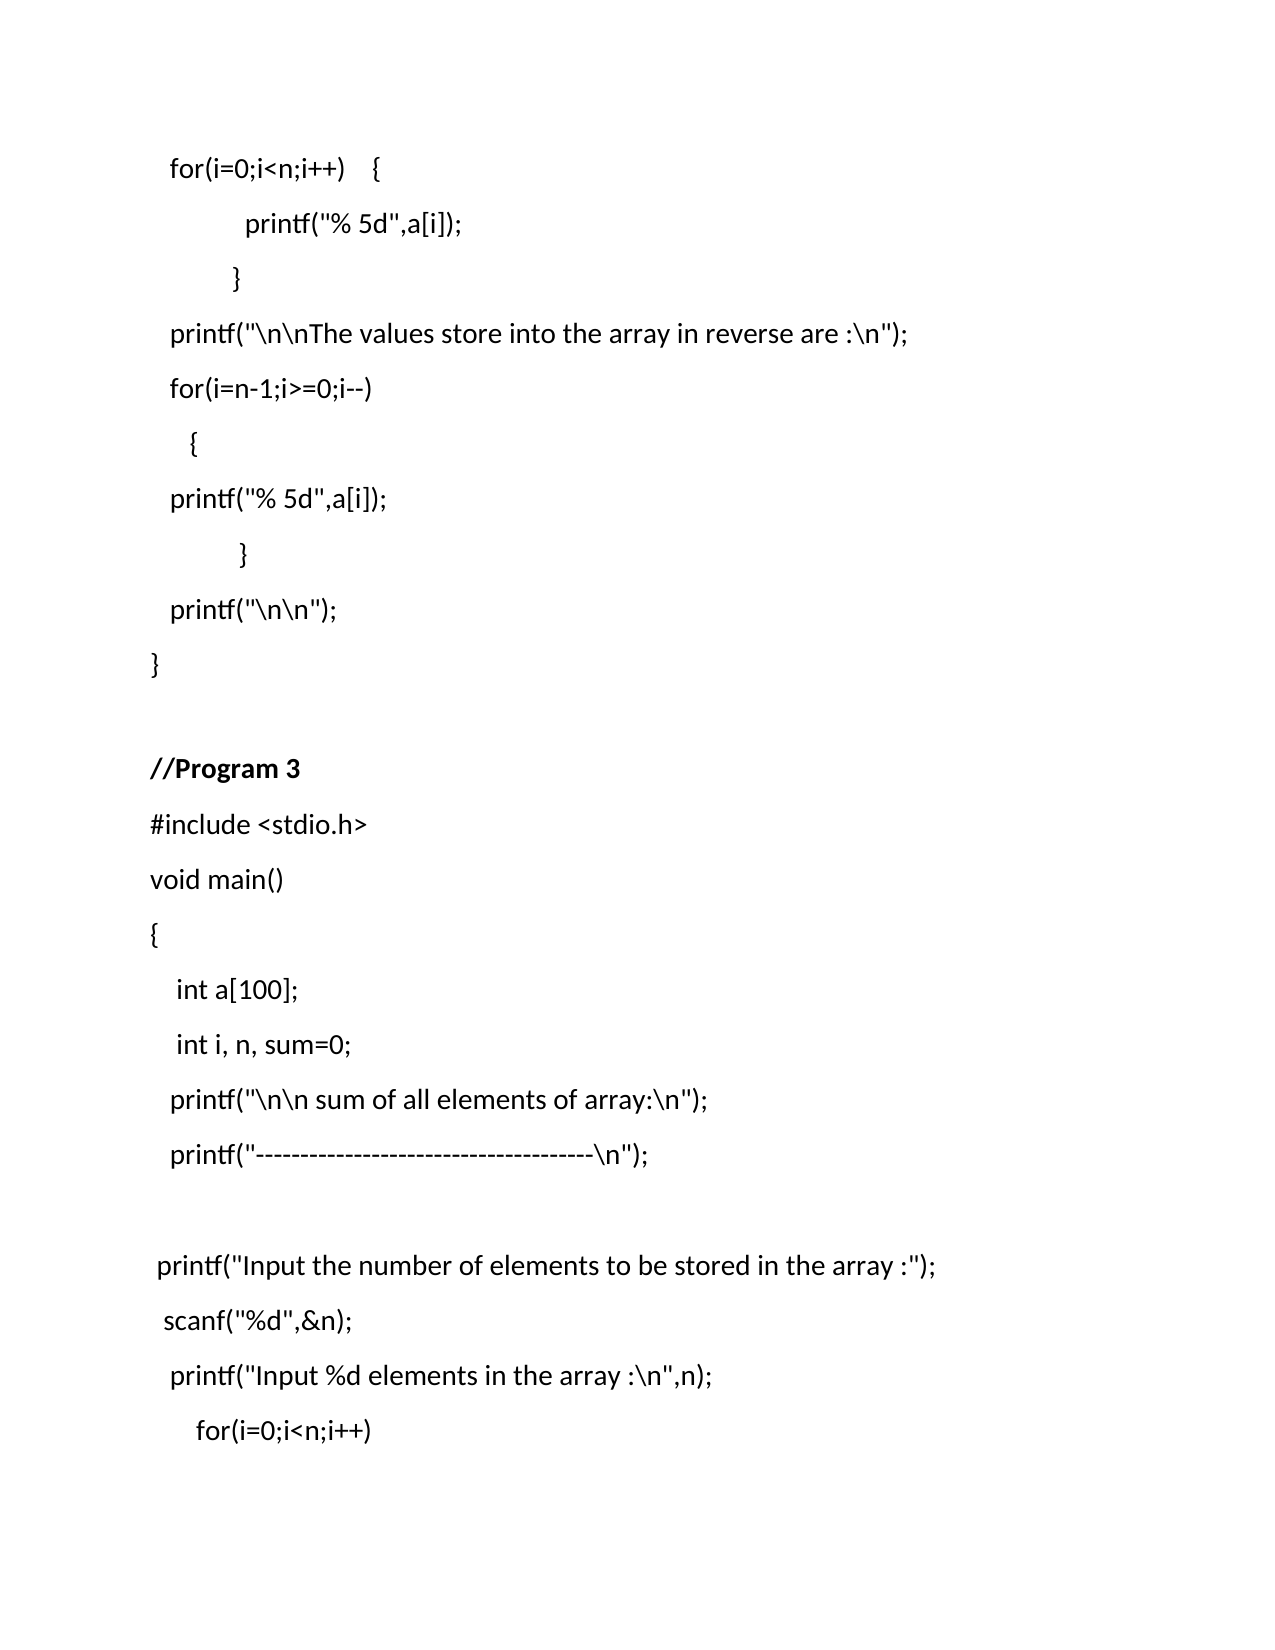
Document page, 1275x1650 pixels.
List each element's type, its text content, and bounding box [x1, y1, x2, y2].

text printf("Input the number of elements to be stored in the array :"); [150, 1247, 1125, 1282]
text printf("\n\n sum of all elements of array:\n"); [150, 1081, 1125, 1117]
text printf("Input %d elements in the array :\n",n); [150, 1357, 1125, 1392]
text for(i=0;i<n;i++) [150, 1412, 1125, 1447]
text void main() [150, 861, 1125, 896]
text scanf("%d",&n); [150, 1302, 1125, 1337]
text { [150, 916, 1125, 952]
text int a[100]; [150, 971, 1125, 1007]
text printf("\n\nThe values store into the array in reverse are :\n"); [150, 315, 1125, 351]
text #include <stdio.h> [150, 806, 1125, 841]
text for(i=n-1;i>=0;i--) [150, 370, 1125, 406]
text for(i=0;i<n;i++) { [150, 150, 1125, 186]
text } [150, 646, 1125, 682]
text //Program 3 [150, 751, 1125, 786]
text } [150, 260, 1125, 296]
text printf("--------------------------------------\n"); [150, 1136, 1125, 1172]
text { [150, 426, 1125, 461]
text printf("% 5d",a[i]); [150, 481, 1125, 516]
text } [150, 536, 1125, 571]
text printf("\n\n"); [150, 591, 1125, 626]
text int i, n, sum=0; [150, 1026, 1125, 1062]
text printf("% 5d",a[i]); [150, 205, 1125, 241]
